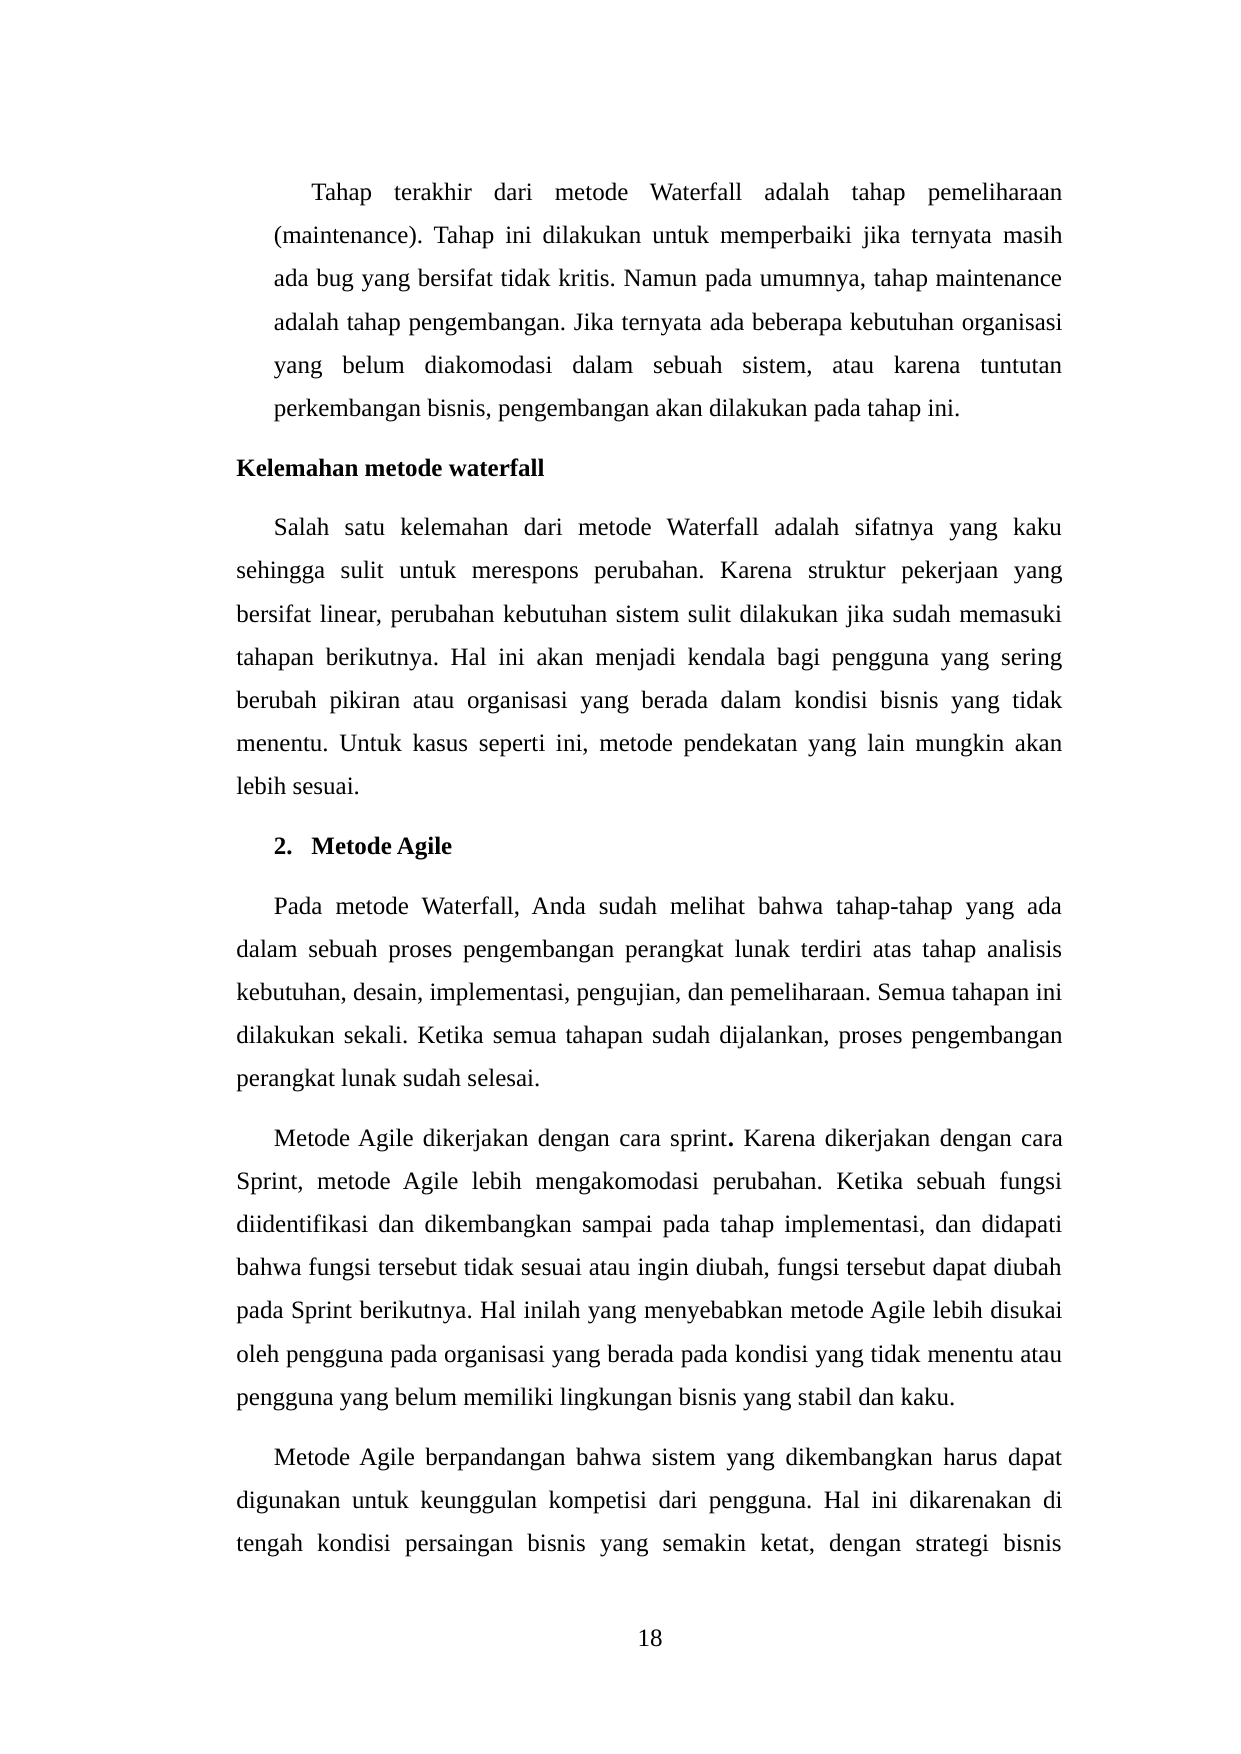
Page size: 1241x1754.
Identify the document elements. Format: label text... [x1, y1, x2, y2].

text Metode Agile dikerjakan dengan cara sprint. Karena dikerjakan dengan cara Sprint, metode Agile lebih mengakomodasi perubahan. Ketika sebuah fungsi diidentifikasi dan dikembangkan sampai pada tahap implementasi, dan didapati bahwa fungsi tersebut tidak sesuai atau ingin diubah, fungsi tersebut dapat diubah pada Sprint berikutnya. Hal inilah yang menyebabkan metode Agile lebih disukai oleh pengguna pada organisasi yang berada pada kondisi yang tidak menentu atau pengguna yang belum memiliki lingkungan bisnis yang stabil dan kaku. [236, 1123, 1063, 1411]
text Salah satu kelemahan dari metode Waterfall adalah sifatnya yang kaku sehingga sulit untuk merespons perubahan. Karena struktur pekerjaan yang bersifat linear, perubahan kebutuhan sistem sulit dilakukan jika sudah memasuki tahapan berikutnya. Hal ini akan menjadi kendala bagi pengguna yang sering berubah pikiran atau organisasi yang berada dalam kondisi bisnis yang tidak menentu. Untuk kasus seperti ini, metode pendekatan yang lain mungkin akan lebih sesuai. [236, 512, 1063, 800]
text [236, 1442, 1063, 1557]
list Metode Agile [274, 831, 1063, 860]
text Pada metode Waterfall, Anda sudah melihat bahwa tahap-tahap yang ada dalam sebuah proses pengembangan perangkat lunak terdiri atas tahap analisis kebutuhan, desain, implementasi, pengujian, dan pemeliharaan. Semua tahapan ini dilakukan sekali. Ketika semua tahapan sudah dijalankan, proses pengembangan perangkat lunak sudah selesai. [236, 891, 1063, 1092]
text Kelemahan metode waterfall [236, 453, 1063, 481]
text Tahap terakhir dari metode Waterfall adalah tahap pemeliharaan (maintenance). Tahap ini dilakukan untuk memperbaiki jika ternyata masih ada bug yang bersifat tidak kritis. Namun pada umumnya, tahap maintenance adalah tahap pengembangan. Jika ternyata ada beberapa kebutuhan organisasi yang belum diakomodasi dalam sebuah sistem, atau karena tuntutan perkembangan bisnis, pengembangan akan dilakukan pada tahap ini. [274, 177, 1063, 422]
